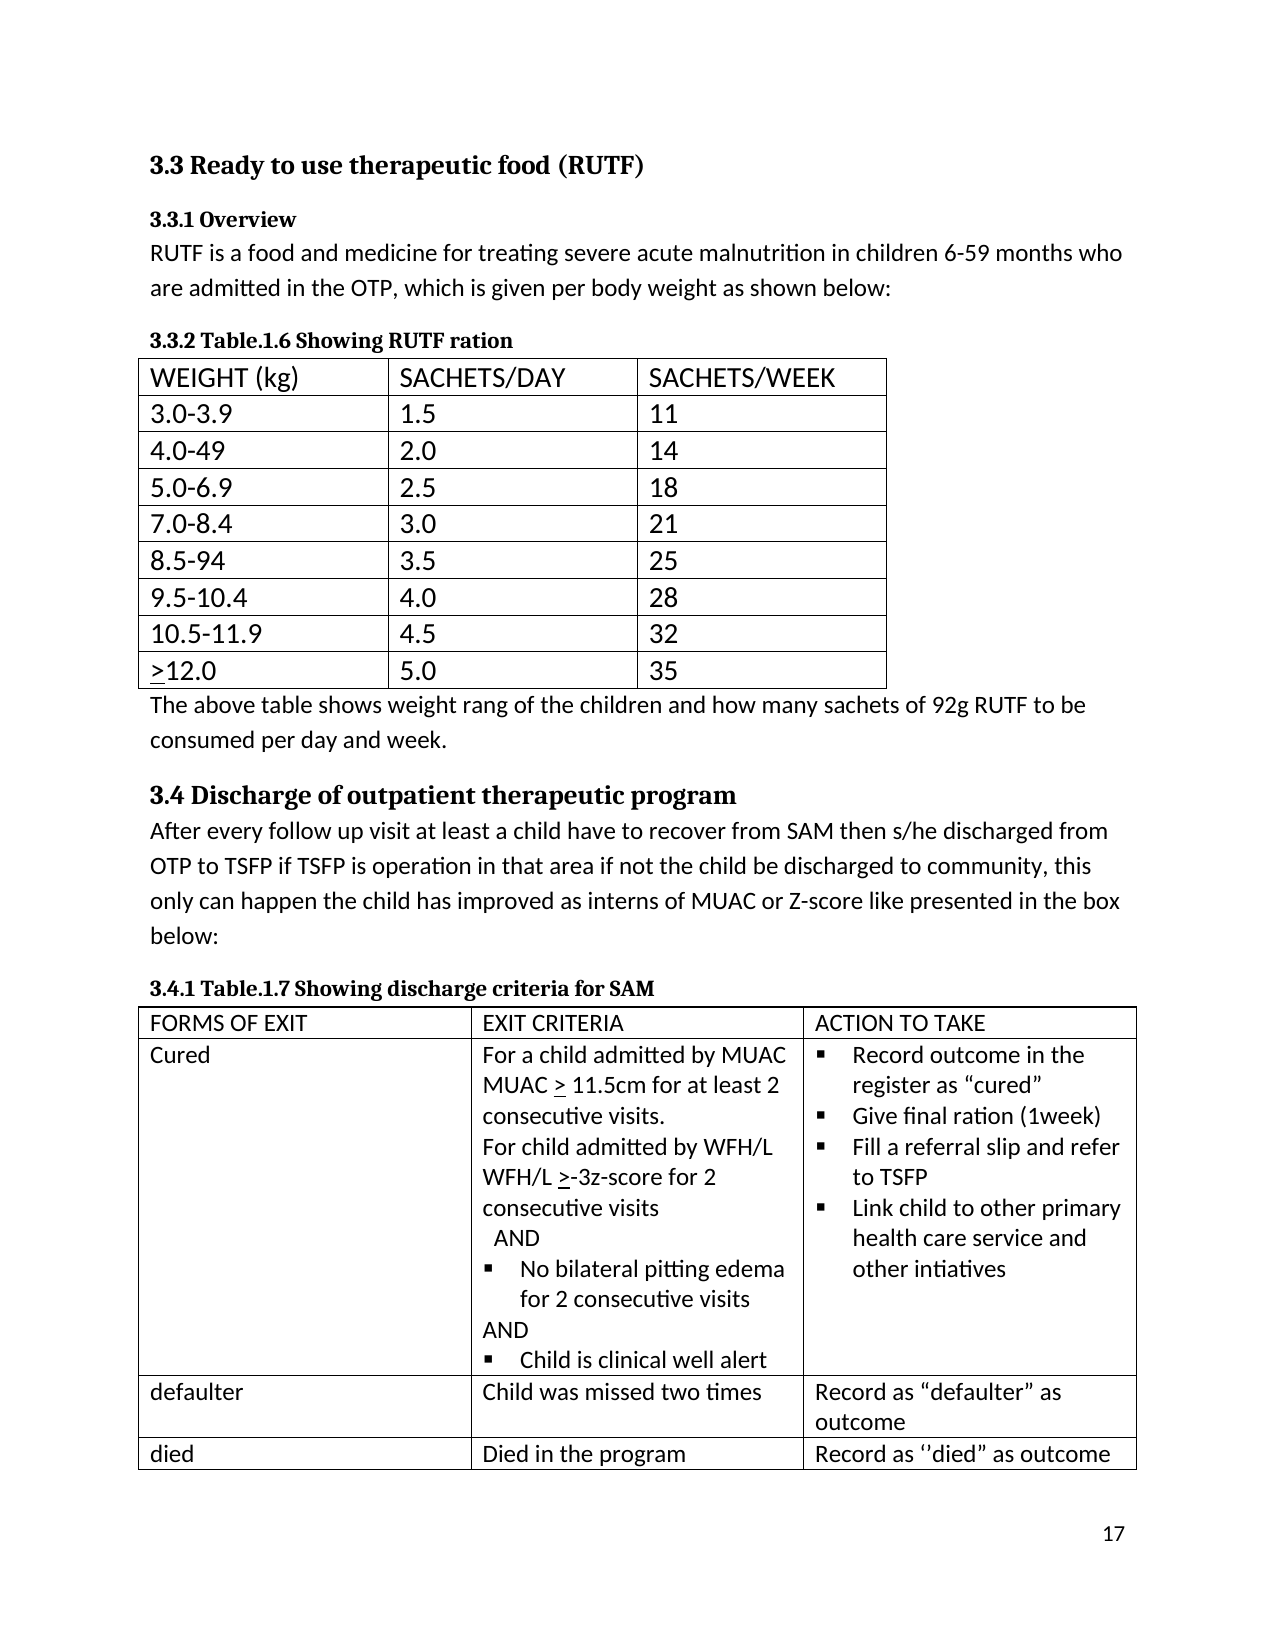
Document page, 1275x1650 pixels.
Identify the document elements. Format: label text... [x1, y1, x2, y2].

table_cell 28 [638, 579, 886, 614]
table_cell 5.0 [389, 652, 637, 688]
subtitle 3.4.1 Table.1.7 Showing discharge criteria for SAM [150, 976, 1125, 1003]
table_cell 1.5 [389, 396, 637, 431]
table_cell For a child admitted by MUAC MUAC > 11.5cm for at least 2 consecutive visits. For child admitted by WFH/L WFH/L >-3z-score for 2 consecutive visits AND No bilateral pitting edema for 2 consecutive visits AND Child is clinical well alert [472, 1039, 803, 1375]
table_cell 8.5-94 [139, 542, 388, 578]
subtitle 3.3 Ready to use therapeutic food (RUTF) [150, 150, 1125, 181]
table_header SACHETS/WEEK [638, 359, 886, 394]
subtitle 3.4 Discharge of outpatient therapeutic program [150, 780, 1125, 811]
table_header SACHETS/DAY [389, 359, 637, 394]
text The above table shows weight rang of the children and how many sachets of 92g RUTF to be consumed per day and week. [150, 689, 1125, 754]
table_cell Cured [139, 1039, 471, 1375]
table_cell 25 [638, 542, 886, 578]
table_cell 14 [638, 432, 886, 468]
table_cell Record outcome in the register as “cured” Give final ration (1week) Fill a referral slip and refer to TSFP Link child to other primary health care service and other intiatives [804, 1039, 1136, 1375]
table_header ACTION TO TAKE [804, 1008, 1136, 1038]
table_cell 11 [638, 396, 886, 431]
table_cell 18 [638, 469, 886, 504]
table_cell Died in the program [472, 1438, 803, 1468]
table_cell 7.0-8.4 [139, 506, 388, 541]
table_cell 3.0-3.9 [139, 396, 388, 431]
table_cell Child was missed two times [472, 1376, 803, 1437]
table_cell 2.5 [389, 469, 637, 504]
table_cell 4.0-49 [139, 432, 388, 468]
table_cell 5.0-6.9 [139, 469, 388, 504]
table_cell Record as “defaulter” as outcome [804, 1376, 1136, 1437]
table_cell 4.5 [389, 616, 637, 651]
table_header WEIGHT (kg) [139, 359, 388, 394]
table_cell 4.0 [389, 579, 637, 614]
subtitle 3.3.1 Overview [150, 207, 1125, 233]
table_cell 2.0 [389, 432, 637, 468]
table_cell 9.5-10.4 [139, 579, 388, 614]
table_cell 3.0 [389, 506, 637, 541]
table_cell 10.5-11.9 [139, 616, 388, 651]
table_cell Record as ‘’died” as outcome [804, 1438, 1136, 1468]
table_cell >12.0 [139, 652, 388, 688]
subtitle 3.3.2 Table.1.6 Showing RUTF ration [150, 328, 1125, 354]
text After every follow up visit at least a child have to recover from SAM then s/he discharged from OTP to TSFP if TSFP is operation in that area if not the child be discharged to community, this only can happen the child has improved as interns of MUAC or Z-score like presented in the box below: [150, 815, 1125, 951]
text RUTF is a food and medicine for treating severe acute malnutrition in children 6-59 months who are admitted in the OTP, which is given per body weight as shown below: [150, 237, 1125, 302]
table_cell defaulter [139, 1376, 471, 1437]
table_header FORMS OF EXIT [139, 1008, 471, 1038]
table_cell died [139, 1438, 471, 1468]
table_cell 21 [638, 506, 886, 541]
table_cell 35 [638, 652, 886, 688]
table_header EXIT CRITERIA [472, 1008, 803, 1038]
table_cell 3.5 [389, 542, 637, 578]
table_cell 32 [638, 616, 886, 651]
